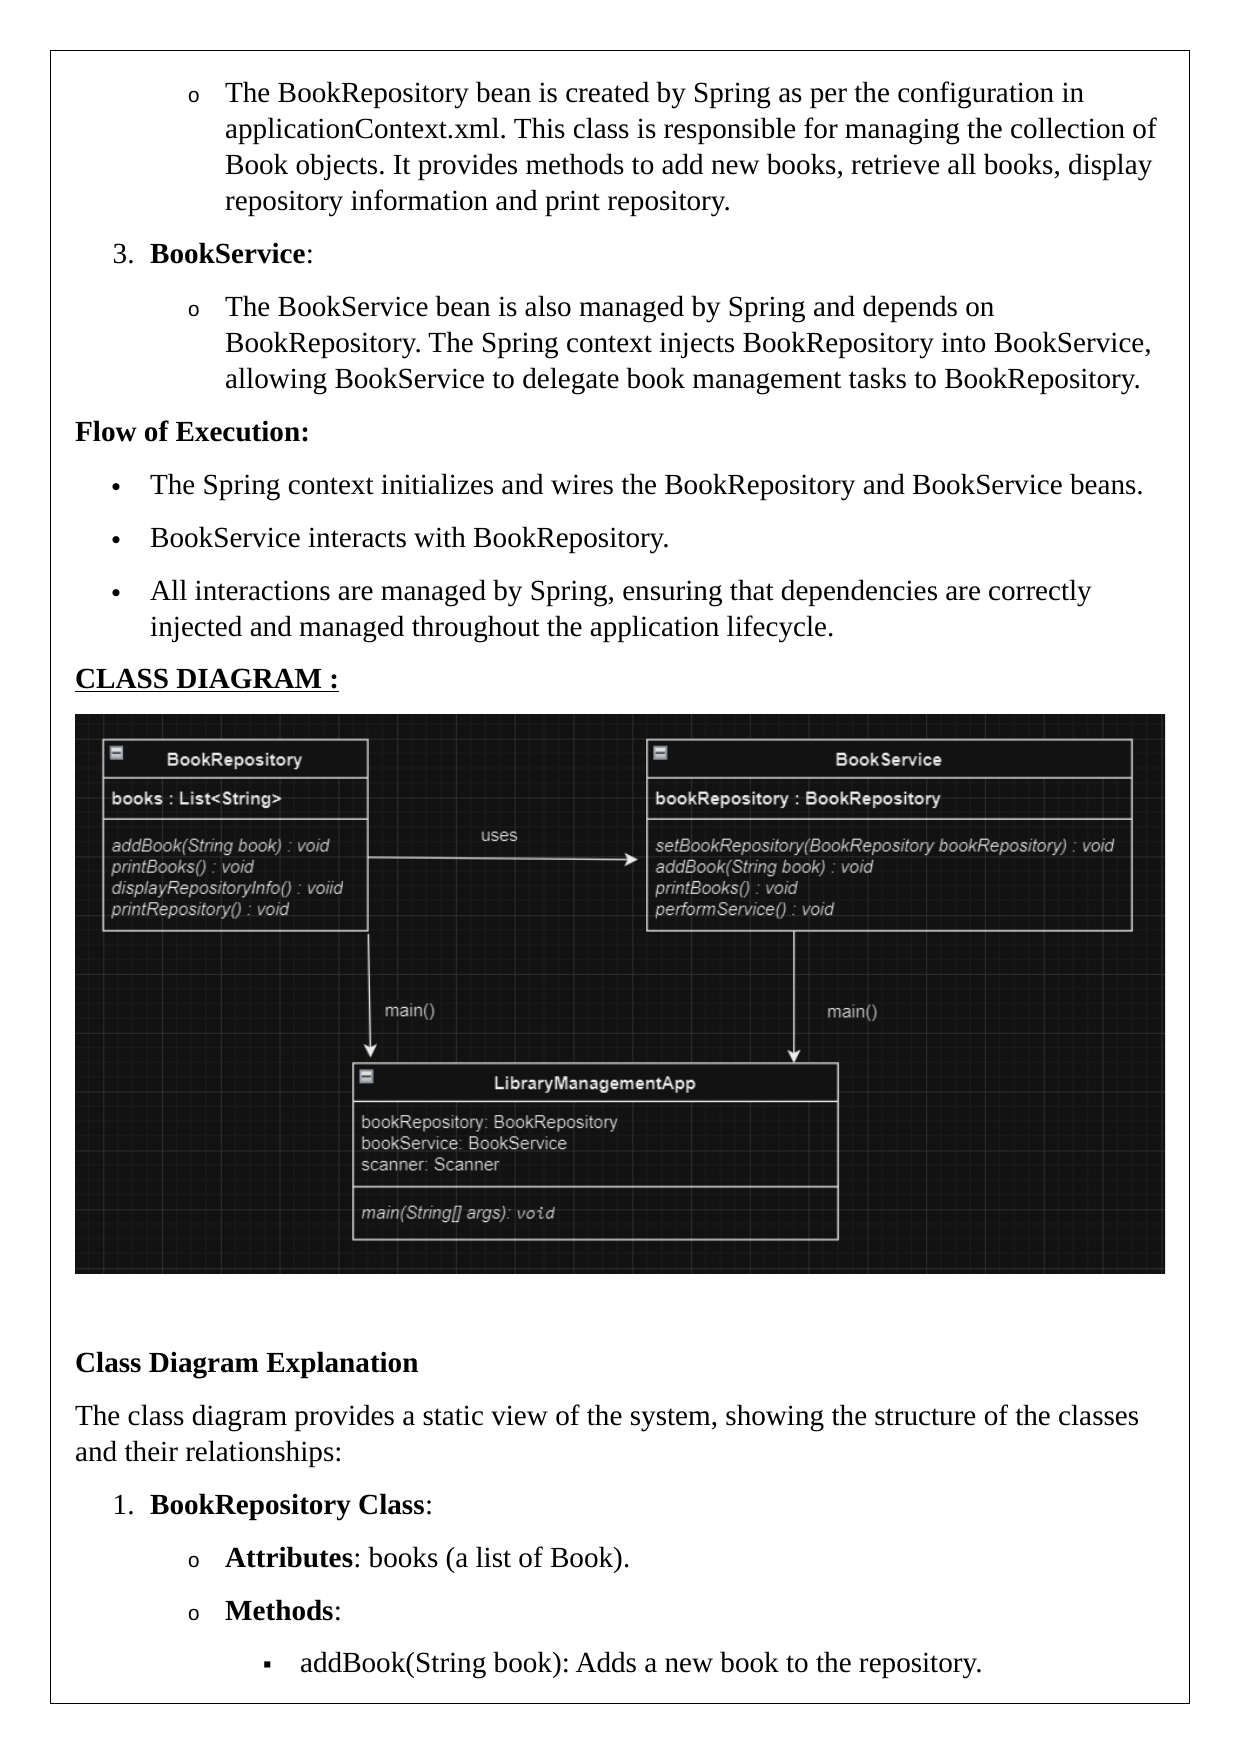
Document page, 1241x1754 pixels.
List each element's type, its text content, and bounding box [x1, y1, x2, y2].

list Methods: [187, 1593, 1165, 1626]
list BookService: [112, 236, 1165, 270]
picture [75, 714, 1166, 1274]
text Flow of Execution: [75, 414, 1165, 448]
list BookService interacts with BookRepository. [112, 520, 1165, 553]
list BookRepository Class: [112, 1487, 1165, 1521]
list Attributes: books (a list of Book). [187, 1540, 1165, 1573]
list The Spring context initializes and wires the BookRepository and BookService beans. [112, 467, 1165, 501]
list The BookRepository bean is created by Spring as per the configuration in applicationContext.xml. This class is responsible for managing the collection of Book objects. It provides methods to add new books, retrieve all books, display repository information and print repository. [187, 75, 1165, 217]
list All interactions are managed by Spring, ensuring that dependencies are correctly injected and managed throughout the application lifecycle. [112, 573, 1165, 642]
list The BookService bean is also managed by Spring and depends on BookRepository. The Spring context injects BookRepository into BookService, allowing BookService to delegate book management tasks to BookRepository. [187, 289, 1165, 395]
text The class diagram provides a static view of the system, showing the structure of the classes and their relationships: [75, 1398, 1165, 1468]
text CLASS DIAGRAM : [75, 662, 1165, 695]
text Class Diagram Explanation [75, 1345, 1165, 1379]
list addBook(String book): Adds a new book to the repository. [262, 1645, 1165, 1679]
